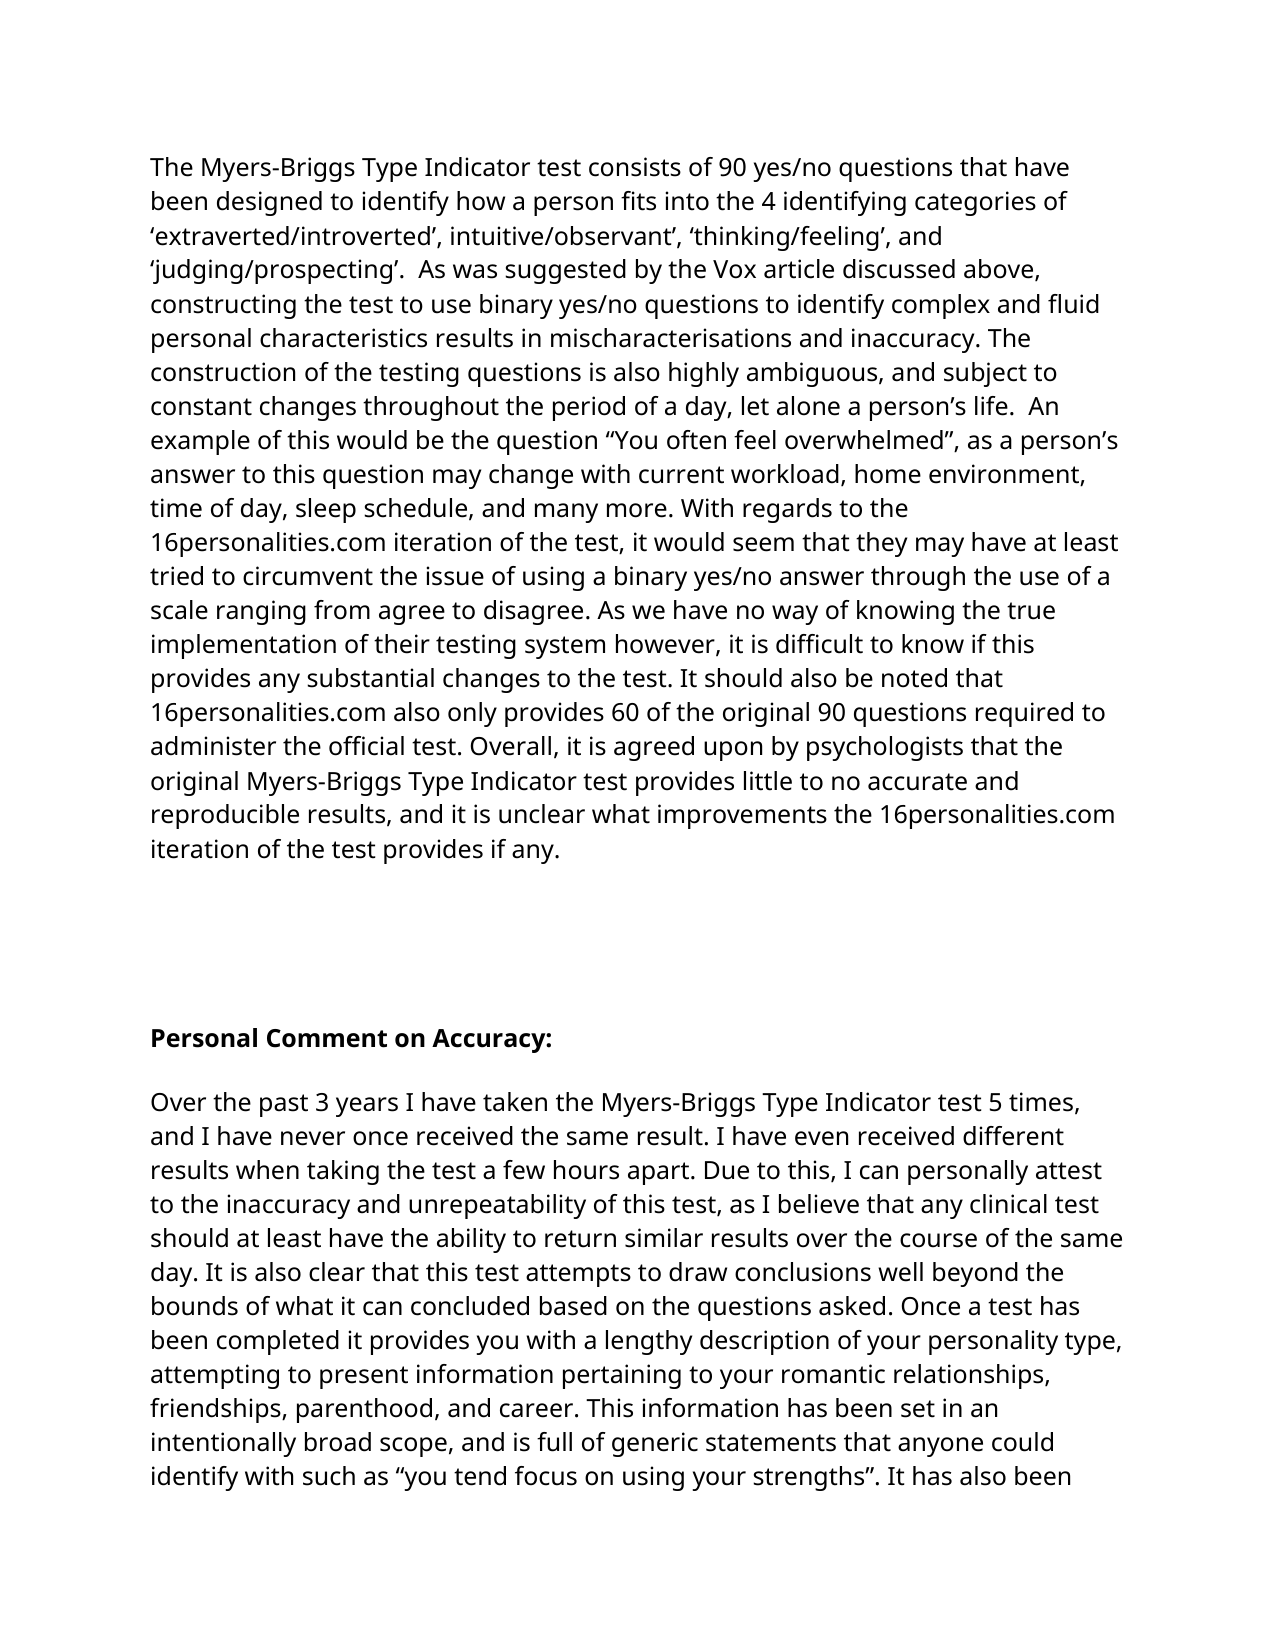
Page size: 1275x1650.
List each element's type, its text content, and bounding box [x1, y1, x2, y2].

text Personal Comment on Accuracy: [150, 1021, 1125, 1055]
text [150, 1084, 1125, 1493]
text The Myers-Briggs Type Indicator test consists of 90 yes/no questions that have been designed to identify how a person fits into the 4 identifying categories of ‘extraverted/introverted’, intuitive/observant’, ‘thinking/feeling’, and ‘judging/prospecting’. As was suggested by the Vox article discussed above, constructing the test to use binary yes/no questions to identify complex and fluid personal characteristics results in mischaracterisations and inaccuracy. The construction of the testing questions is also highly ambiguous, and subject to constant changes throughout the period of a day, let alone a person’s life. An example of this would be the question “You often feel overwhelmed”, as a person’s answer to this question may change with current workload, home environment, time of day, sleep schedule, and many more. With regards to the 16personalities.com iteration of the test, it would seem that they may have at least tried to circumvent the issue of using a binary yes/no answer through the use of a scale ranging from agree to disagree. As we have no way of knowing the true implementation of their testing system however, it is difficult to know if this provides any substantial changes to the test. It should also be noted that 16personalities.com also only provides 60 of the original 90 questions required to administer the official test. Overall, it is agreed upon by psychologists that the original Myers-Briggs Type Indicator test provides little to no accurate and reproducible results, and it is unclear what improvements the 16personalities.com iteration of the test provides if any. [150, 150, 1125, 865]
